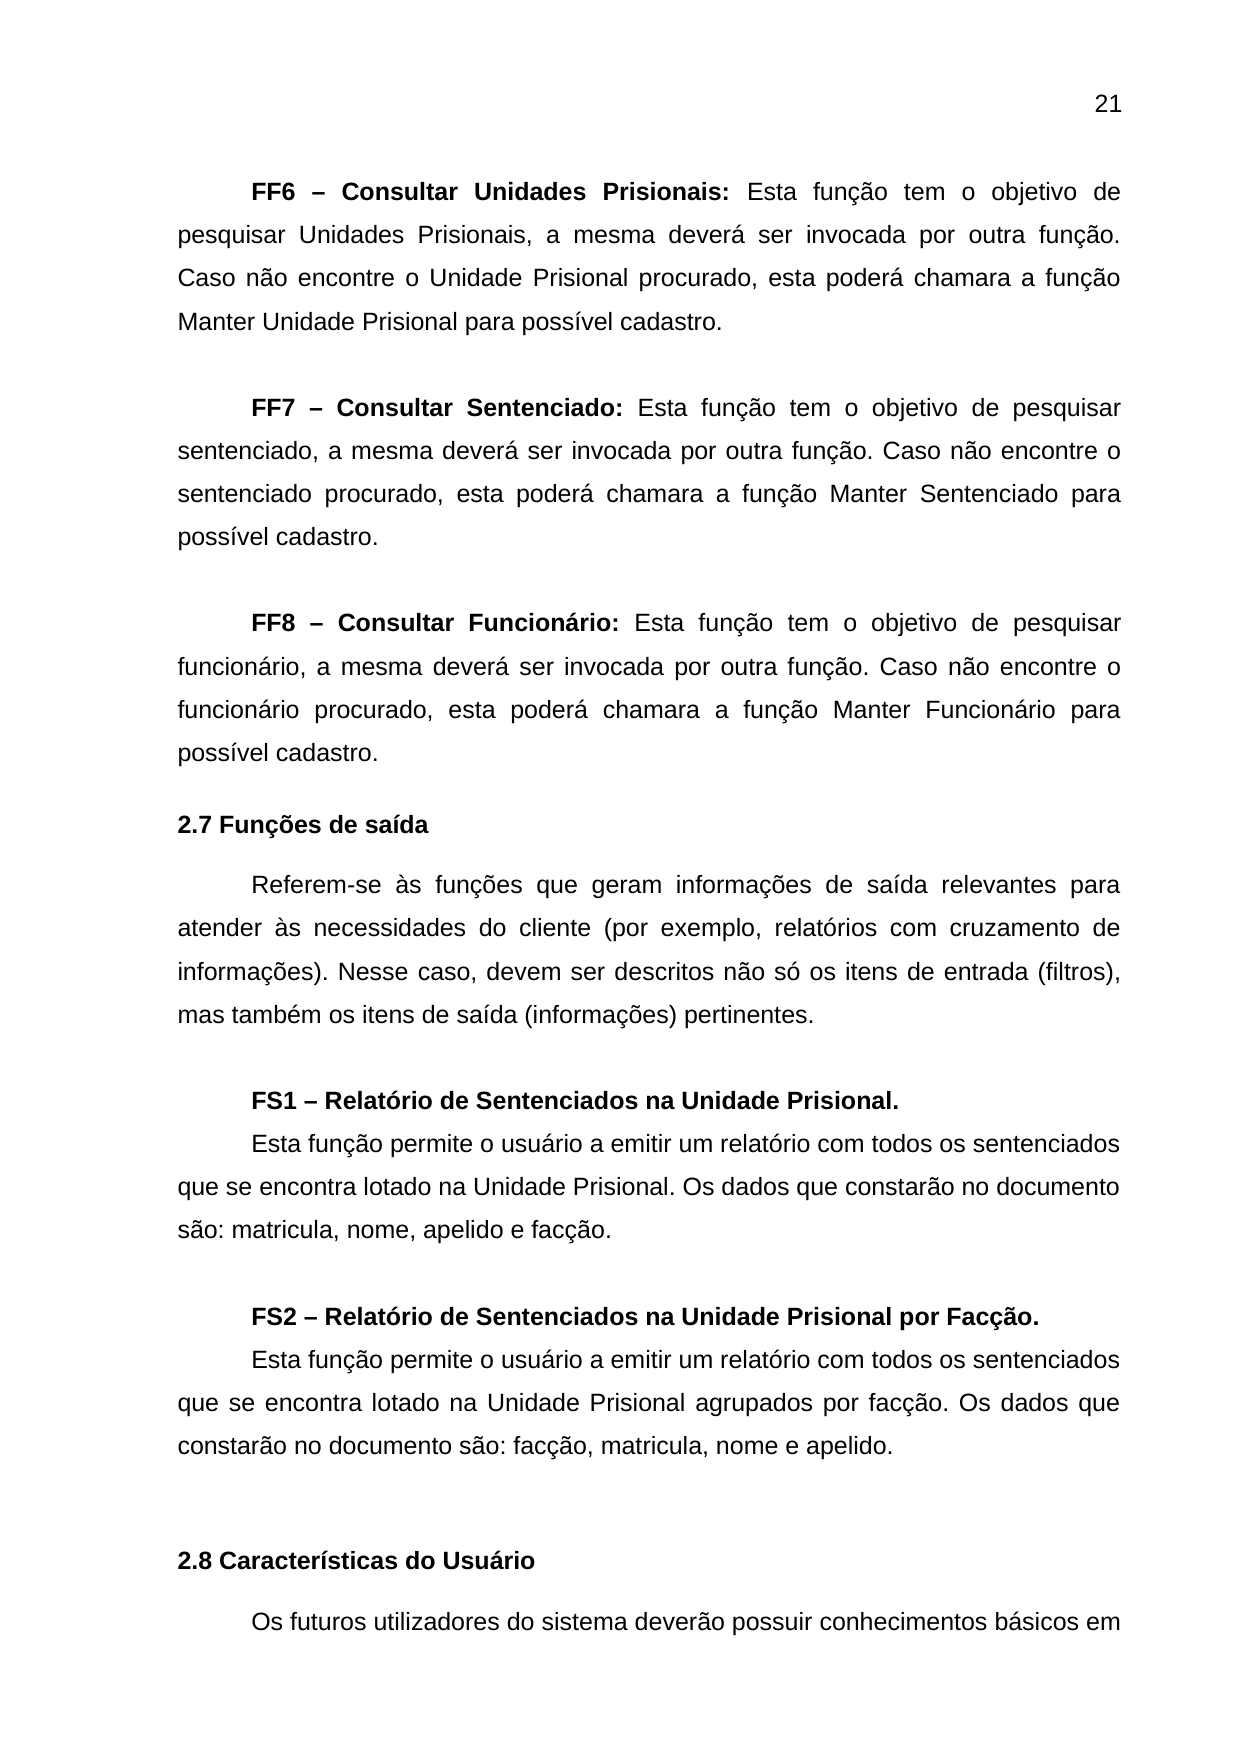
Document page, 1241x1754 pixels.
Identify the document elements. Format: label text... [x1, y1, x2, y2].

text FF6 – Consultar Unidades Prisionais: Esta função tem o objetivo de pesquisar Unidades Prisionais, a mesma deverá ser invocada por outra função. Caso não encontre o Unidade Prisional procurado, esta poderá chamara a função Manter Unidade Prisional para possível cadastro. [177, 177, 1122, 335]
text Esta função permite o usuário a emitir um relatório com todos os sentenciados que se encontra lotado na Unidade Prisional. Os dados que constarão no documento são: matricula, nome, apelido e facção. [177, 1129, 1122, 1244]
subtitle 2.8 Características do Usuário [177, 1546, 1122, 1575]
subtitle 2.7 Funções de saída [177, 810, 1122, 839]
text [177, 1607, 1122, 1635]
text Esta função permite o usuário a emitir um relatório com todos os sentenciados que se encontra lotado na Unidade Prisional agrupados por facção. Os dados que constarão no documento são: facção, matricula, nome e apelido. [177, 1345, 1122, 1460]
text Referem-se às funções que geram informações de saída relevantes para atender às necessidades do cliente (por exemplo, relatórios com cruzamento de informações). Nesse caso, devem ser descritos não só os itens de entrada (filtros), mas também os itens de saída (informações) pertinentes. [177, 870, 1122, 1028]
text FS1 – Relatório de Sentenciados na Unidade Prisional. [177, 1086, 1122, 1115]
text FF7 – Consultar Sentenciado: Esta função tem o objetivo de pesquisar sentenciado, a mesma deverá ser invocada por outra função. Caso não encontre o sentenciado procurado, esta poderá chamara a função Manter Sentenciado para possível cadastro. [177, 393, 1122, 551]
text FF8 – Consultar Funcionário: Esta função tem o objetivo de pesquisar funcionário, a mesma deverá ser invocada por outra função. Caso não encontre o funcionário procurado, esta poderá chamara a função Manter Funcionário para possível cadastro. [177, 608, 1122, 767]
text FS2 – Relatório de Sentenciados na Unidade Prisional por Facção. [177, 1302, 1122, 1330]
